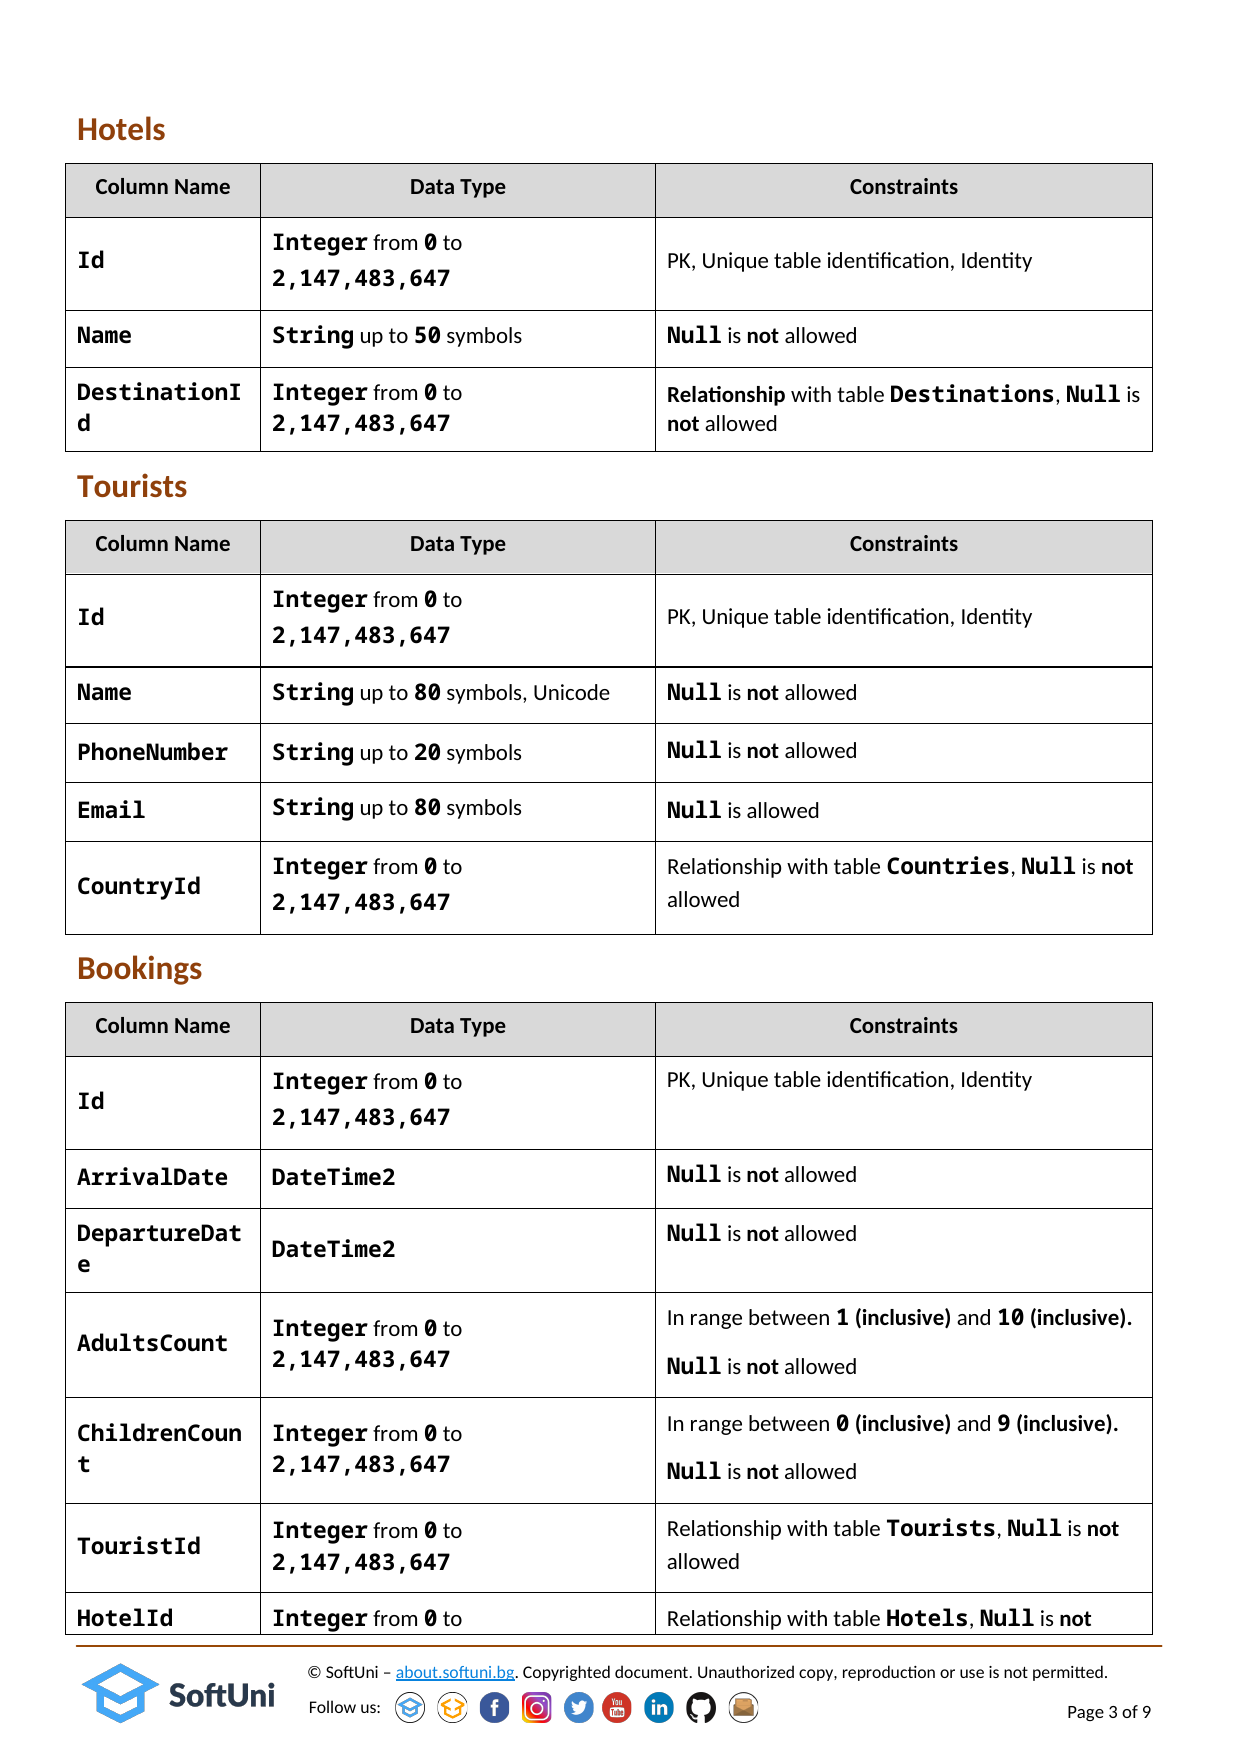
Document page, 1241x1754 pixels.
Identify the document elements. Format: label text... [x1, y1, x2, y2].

table_cell CountryId [66, 842, 260, 933]
picture [644, 1692, 653, 1701]
table_cell Name [66, 668, 260, 723]
picture [479, 1692, 510, 1723]
table_cell PhoneNumber [66, 724, 260, 782]
table_cell PK, Unique table identification, Identity [656, 218, 1152, 310]
subtitle Hotels [77, 108, 1163, 149]
table_cell Relationship with table Countries, Null is not allowed [656, 842, 1152, 933]
subtitle Bookings [77, 947, 1163, 988]
table_cell Integer from 0 to 2,147,483,647 [261, 218, 655, 310]
picture [658, 1705, 667, 1714]
table_cell PK, Unique table identification, Identity [656, 1057, 1152, 1149]
table_cell Id [66, 218, 260, 310]
picture [665, 1714, 674, 1723]
table_header Data Type [261, 521, 655, 573]
table_cell Relationship with table Destinations, Null is not allowed [656, 368, 1152, 451]
table_cell Integer from 0 to 2,147,483,647 [261, 1398, 655, 1503]
table_cell Integer from 0 to 2,147,483,647 [261, 1293, 655, 1397]
table_cell Integer from 0 to 2,147,483,647 [261, 368, 655, 451]
table_header Constraints [656, 1003, 1152, 1056]
table_header Constraints [656, 521, 1152, 573]
picture [75, 1658, 281, 1729]
table_cell Name [66, 311, 260, 367]
picture [564, 1692, 594, 1723]
table_cell Null is not allowed [656, 311, 1152, 367]
picture [665, 1692, 674, 1701]
table_cell Integer from 0 to 2,147,483,647 [261, 1504, 655, 1592]
picture [728, 1692, 759, 1723]
table_header Data Type [261, 1003, 655, 1056]
table_cell Id [66, 1057, 260, 1149]
table_cell Null is not allowed [656, 724, 1152, 782]
picture [437, 1692, 468, 1723]
table_cell String up to 20 symbols [261, 724, 655, 782]
table_cell Null is not allowed [656, 668, 1152, 723]
table_cell Null is not allowed [656, 1150, 1152, 1207]
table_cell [656, 1593, 1152, 1634]
table_cell TouristId [66, 1504, 260, 1592]
table_header Constraints [656, 164, 1152, 217]
table_cell DepartureDate [66, 1209, 260, 1292]
table_cell Integer from 0 to 2,147,483,647 [261, 842, 655, 933]
table_cell In range between 1 (inclusive) and 10 (inclusive). Null is not allowed [656, 1293, 1152, 1397]
table_cell HotelId [66, 1593, 260, 1634]
picture [522, 1692, 552, 1723]
subtitle Tourists [77, 464, 1163, 505]
table_cell Integer from 0 to 2,147,483,647 [261, 1057, 655, 1149]
table_cell Relationship with table Tourists, Null is not allowed [656, 1504, 1152, 1592]
table_cell DateTime2 [261, 1209, 655, 1292]
table_cell DateTime2 [261, 1150, 655, 1207]
table_cell ArrivalDate [66, 1150, 260, 1207]
table_header Column Name [66, 164, 260, 217]
picture [395, 1692, 425, 1723]
picture [602, 1692, 632, 1723]
table_cell String up to 80 symbols [261, 783, 655, 841]
table_cell Null is allowed [656, 783, 1152, 841]
table_header Data Type [261, 164, 655, 217]
table_header Column Name [66, 521, 260, 573]
table_cell Id [66, 575, 260, 666]
table_cell DestinationId [66, 368, 260, 451]
table_cell Null is not allowed [656, 1209, 1152, 1292]
table_cell AdultsCount [66, 1293, 260, 1397]
table_cell Integer from 0 to 2,147,483,647 [261, 575, 655, 666]
table_cell In range between 0 (inclusive) and 9 (inclusive). Null is not allowed [656, 1398, 1152, 1503]
table_cell String up to 80 symbols, Unicode [261, 668, 655, 723]
table_header Column Name [66, 1003, 260, 1056]
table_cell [261, 1593, 655, 1634]
table_cell String up to 50 symbols [261, 311, 655, 367]
table_cell Email [66, 783, 260, 841]
picture [644, 1714, 653, 1723]
picture [686, 1692, 716, 1723]
table_cell ChildrenCount [66, 1398, 260, 1503]
table_cell PK, Unique table identification, Identity [656, 575, 1152, 666]
